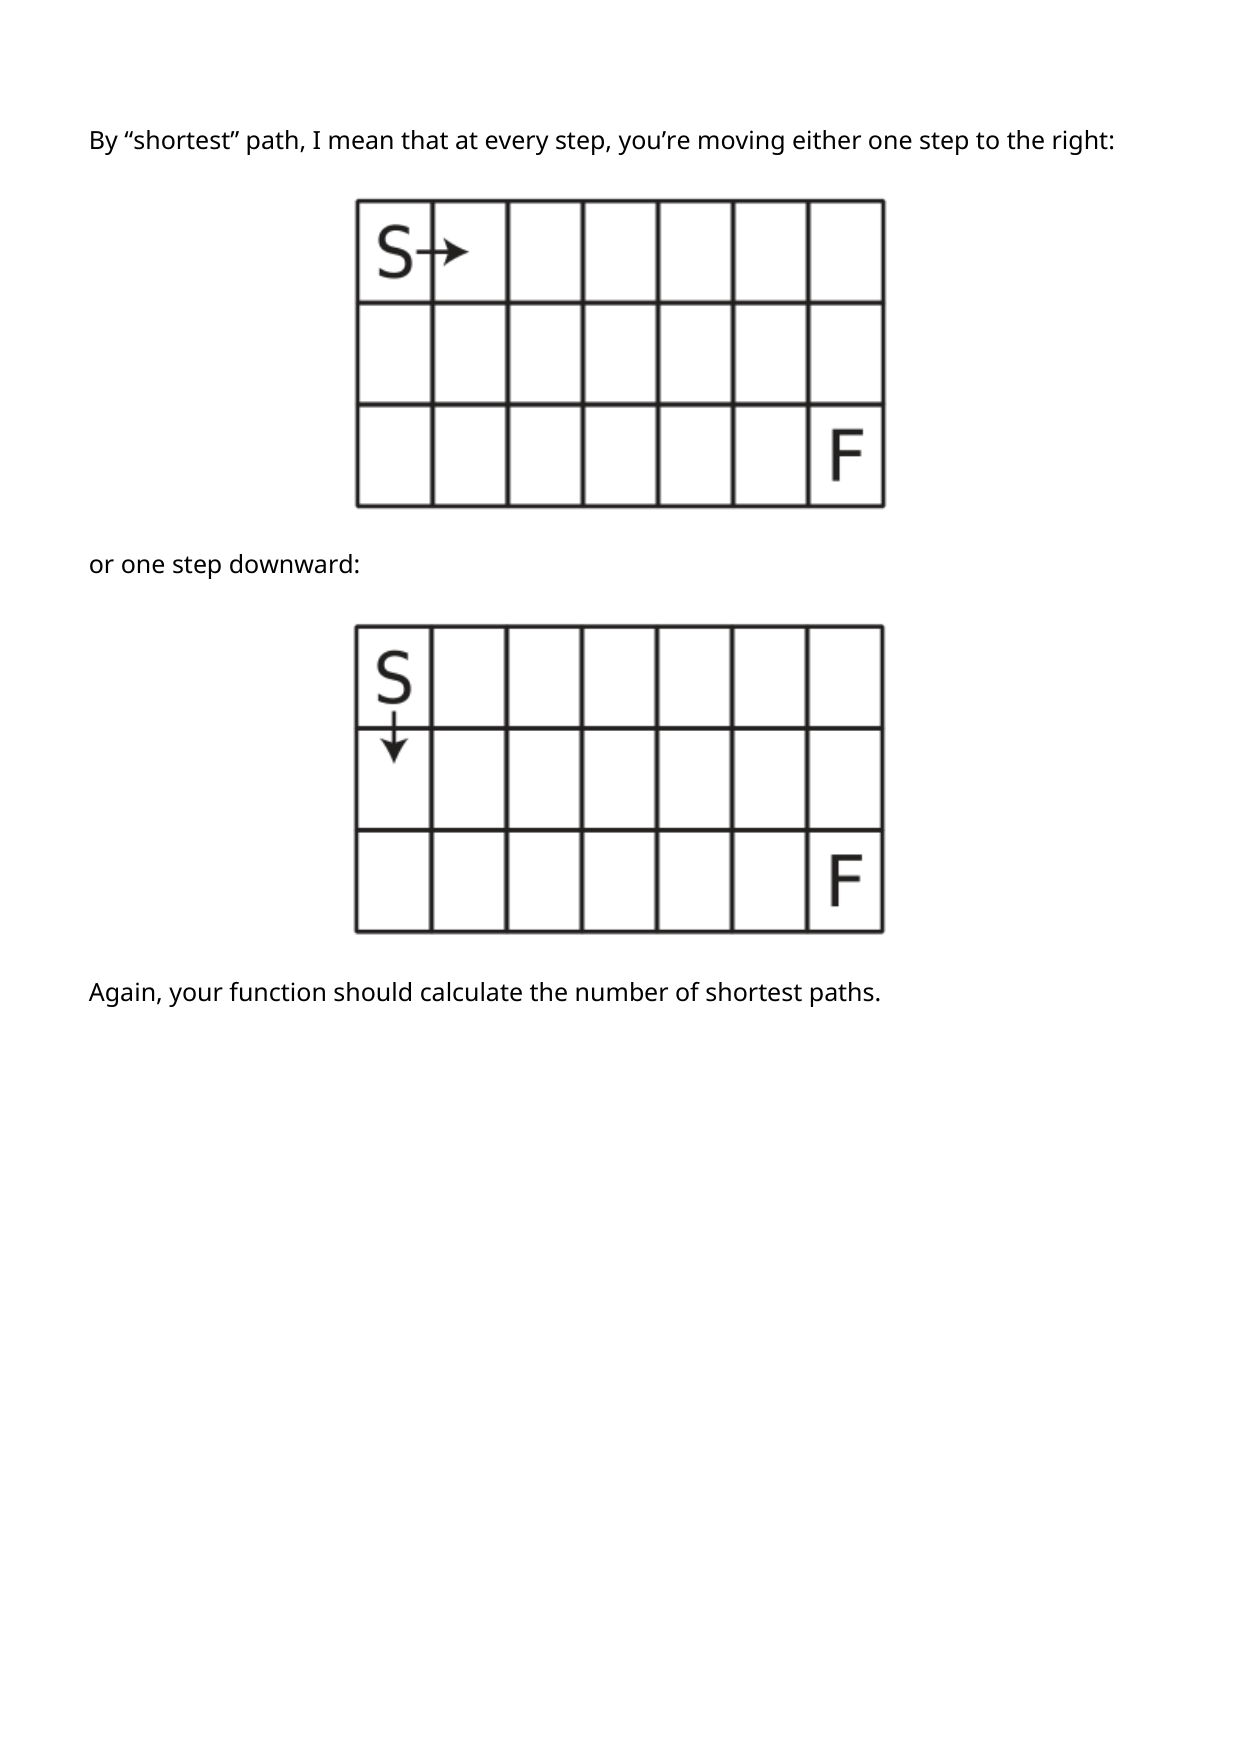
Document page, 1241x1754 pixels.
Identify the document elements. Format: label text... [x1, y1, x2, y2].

picture [347, 191, 893, 513]
text By “shortest” path, I mean that at every step, you’re moving either one step to the right: [89, 123, 1152, 157]
text Again, your function should calculate the number of shortest paths. [89, 974, 1152, 1008]
picture [349, 615, 892, 941]
text or one step downward: [89, 547, 1152, 581]
